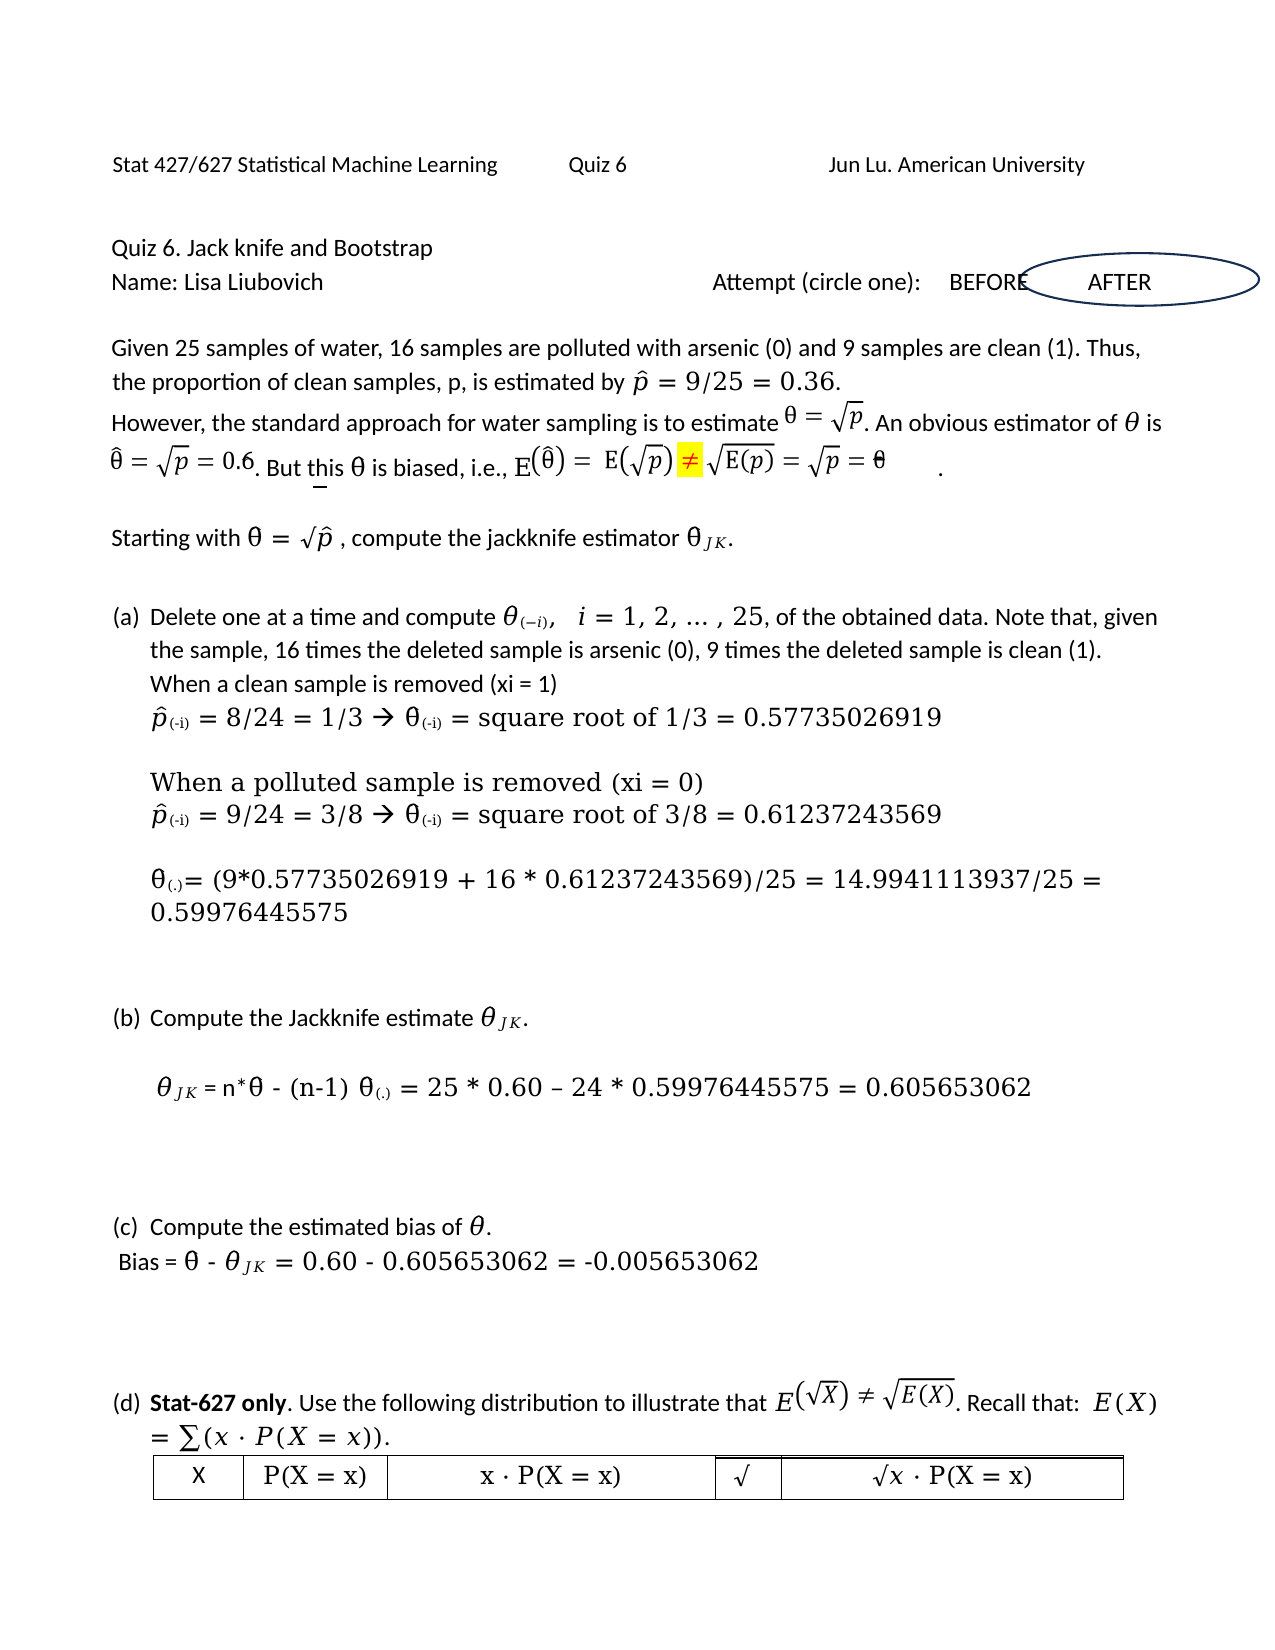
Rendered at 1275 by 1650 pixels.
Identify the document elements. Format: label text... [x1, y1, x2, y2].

text Bias = θ̂ - 𝜃̂𝐽𝐾 = 0.60 - 0.605653062 = -0.005653062 [112, 1245, 1163, 1276]
text Stat 427/627 Statistical Machine Learning Quiz 6 Jun Lu. American University [112, 150, 1163, 178]
text Quiz 6. Jack knife and Bootstrap [111, 232, 1163, 262]
picture [785, 400, 864, 432]
table_header X [154, 1456, 243, 1499]
list Stat-627 only. Use the following distribution to illustrate that 𝐸. Recall that: 𝐸(𝑋) = ∑(𝑥 ⋅ 𝑃(𝑋 = 𝑥)). [112, 1378, 1163, 1451]
table_header √𝑥 ⋅ P(X = x) [782, 1459, 1123, 1499]
list Delete one at a time and compute 𝜃̂(−𝑖), 𝑖 = 1, 2, … , 25, of the obtained data. Note that, given the sample, 16 times the deleted sample is arsenic (0), 9 times the deleted sample is clean (1). [112, 601, 1163, 665]
text 𝑝̂(-i) = 9/24 = 3/8 θ̂(-i) = square root of 3/8 = 0.61237243569 [150, 799, 1163, 829]
table_header P(X = x) [244, 1456, 387, 1499]
picture [532, 441, 885, 477]
text Starting with θ̂ = √𝑝̂ , compute the jackknife estimator θ̂𝐽𝐾. [111, 522, 1163, 553]
text Given 25 samples of water, 16 samples are polluted with arsenic (0) and 9 samples are clean (1). Thus, the proportion of clean samples, p, is estimated by 𝑝̂ = 9/25 = 0.36. [111, 332, 1163, 397]
picture [795, 1377, 955, 1411]
table_header x ⋅ P(X = x) [388, 1456, 715, 1499]
text θ̂(.)= (9*0.57735026919 + 16 * 0.61237243569)/25 = 14.9941113937/25 = 0.59976445575 [150, 864, 1163, 926]
text 𝜃̂𝐽𝐾 = n*θ̂ - (n-1) θ̂(.) = 25 * 0.60 – 24 * 0.59976445575 = 0.605653062 [150, 1072, 1163, 1103]
text However, the standard approach for water sampling is to estimate . An obvious estimator of 𝜃 is [111, 400, 1163, 438]
text When a clean sample is removed (xi = 1) [150, 668, 1163, 699]
text Name: Lisa Liubovich Attempt (circle one): BEFORE AFTER [111, 266, 1163, 296]
text 𝑝̂(-i) = 8/24 = 1/3 θ̂(-i) = square root of 1/3 = 0.57735026919 [150, 701, 1163, 732]
picture [111, 444, 254, 477]
list Compute the estimated bias of 𝜃̂. [112, 1211, 1163, 1242]
table_header √𝑋 [716, 1459, 781, 1499]
list Compute the Jackknife estimate 𝜃̂𝐽𝐾. [112, 1002, 1163, 1033]
text When a polluted sample is removed (xi = 0) [150, 766, 1163, 796]
